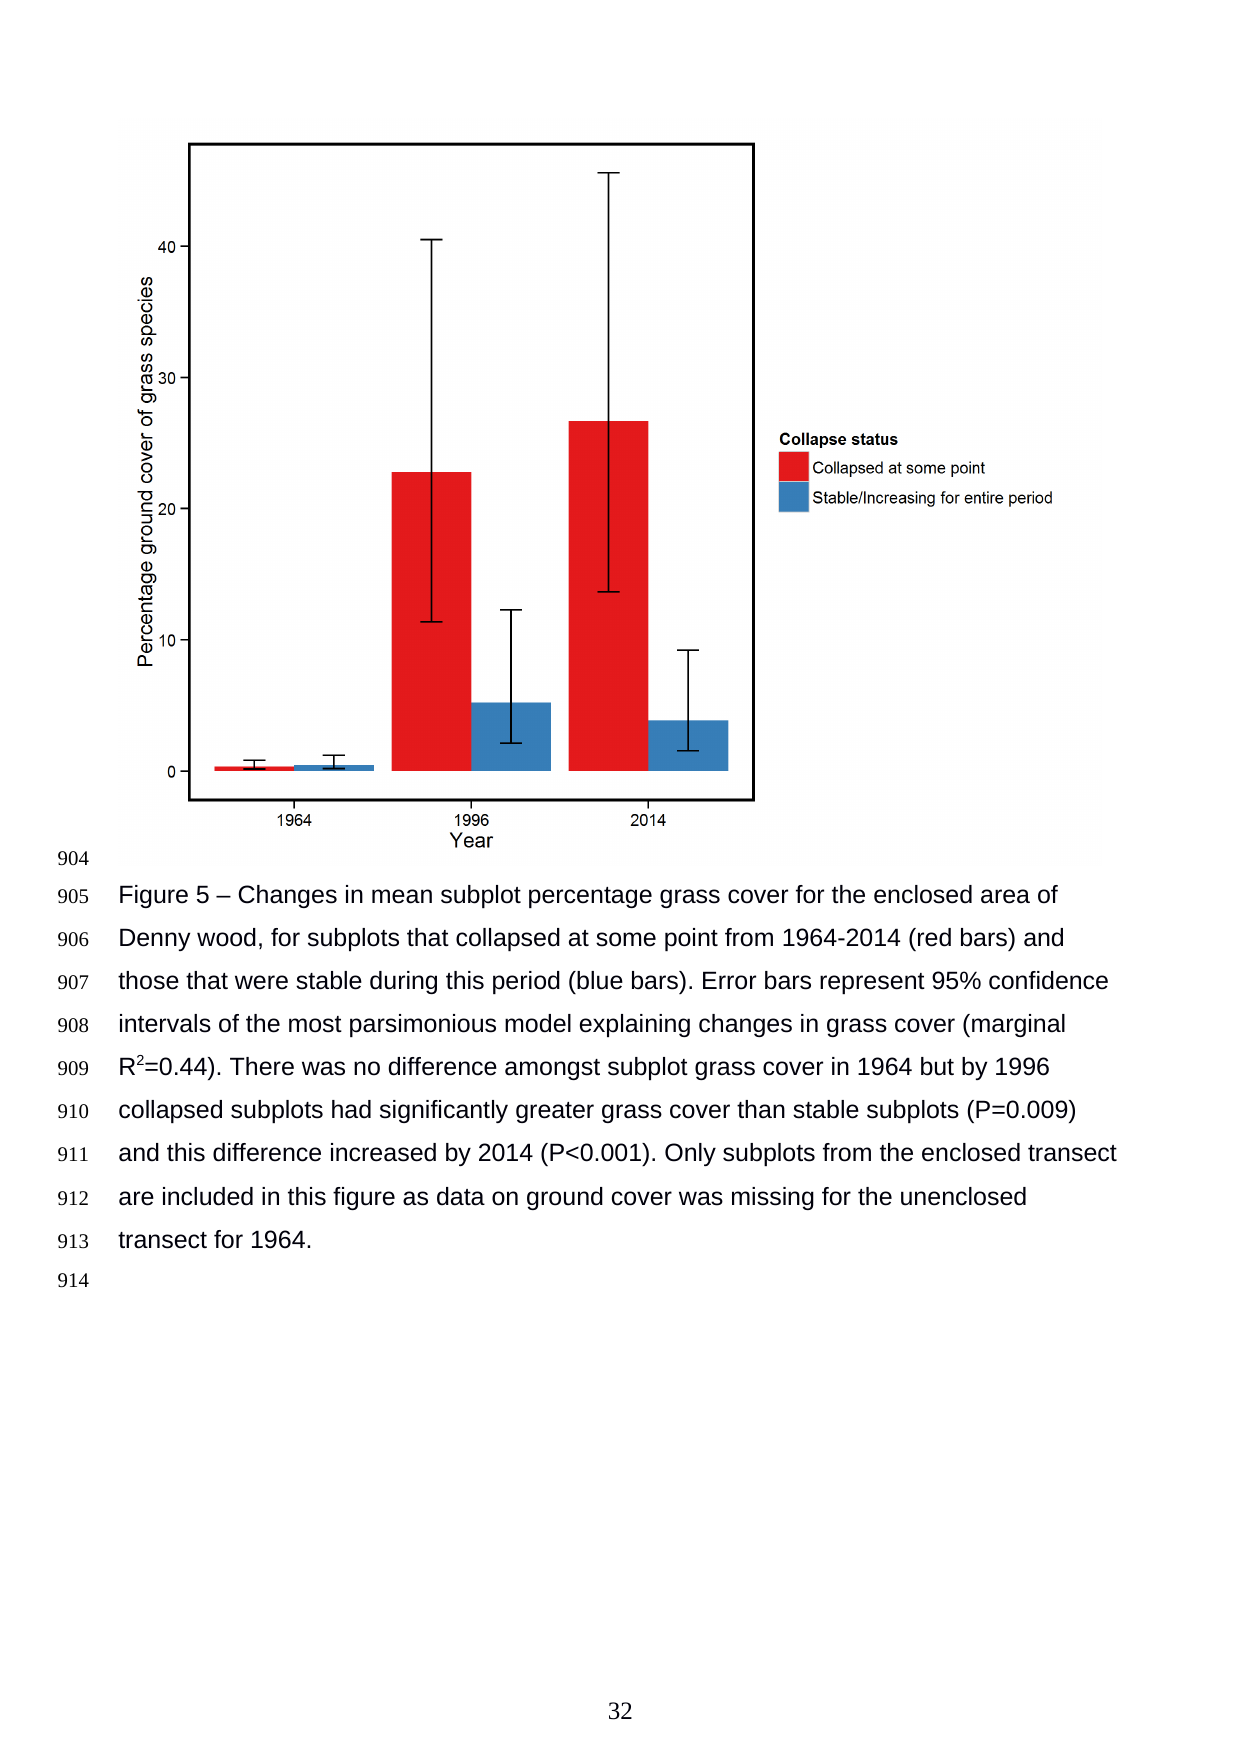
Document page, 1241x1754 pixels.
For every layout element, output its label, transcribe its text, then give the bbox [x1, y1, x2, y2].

picture [118, 118, 1102, 866]
text Figure 5 – Changes in mean subplot percentage grass cover for the enclosed area of Denny wood, for subplots that collapsed at some point from 1964-2014 (red bars) and those that were stable during this period (blue bars). Error bars represent 95% confidence intervals of the most parsimonious model explaining changes in grass cover (marginal R2=0.44). There was no difference amongst subplot grass cover in 1964 but by 1996 collapsed subplots had significantly greater grass cover than stable subplots (P=0.009) and this difference increased by 2014 (P<0.001). Only subplots from the enclosed transect are included in this figure as data on ground cover was missing for the unenclosed transect for 1964. [118, 880, 1122, 1253]
